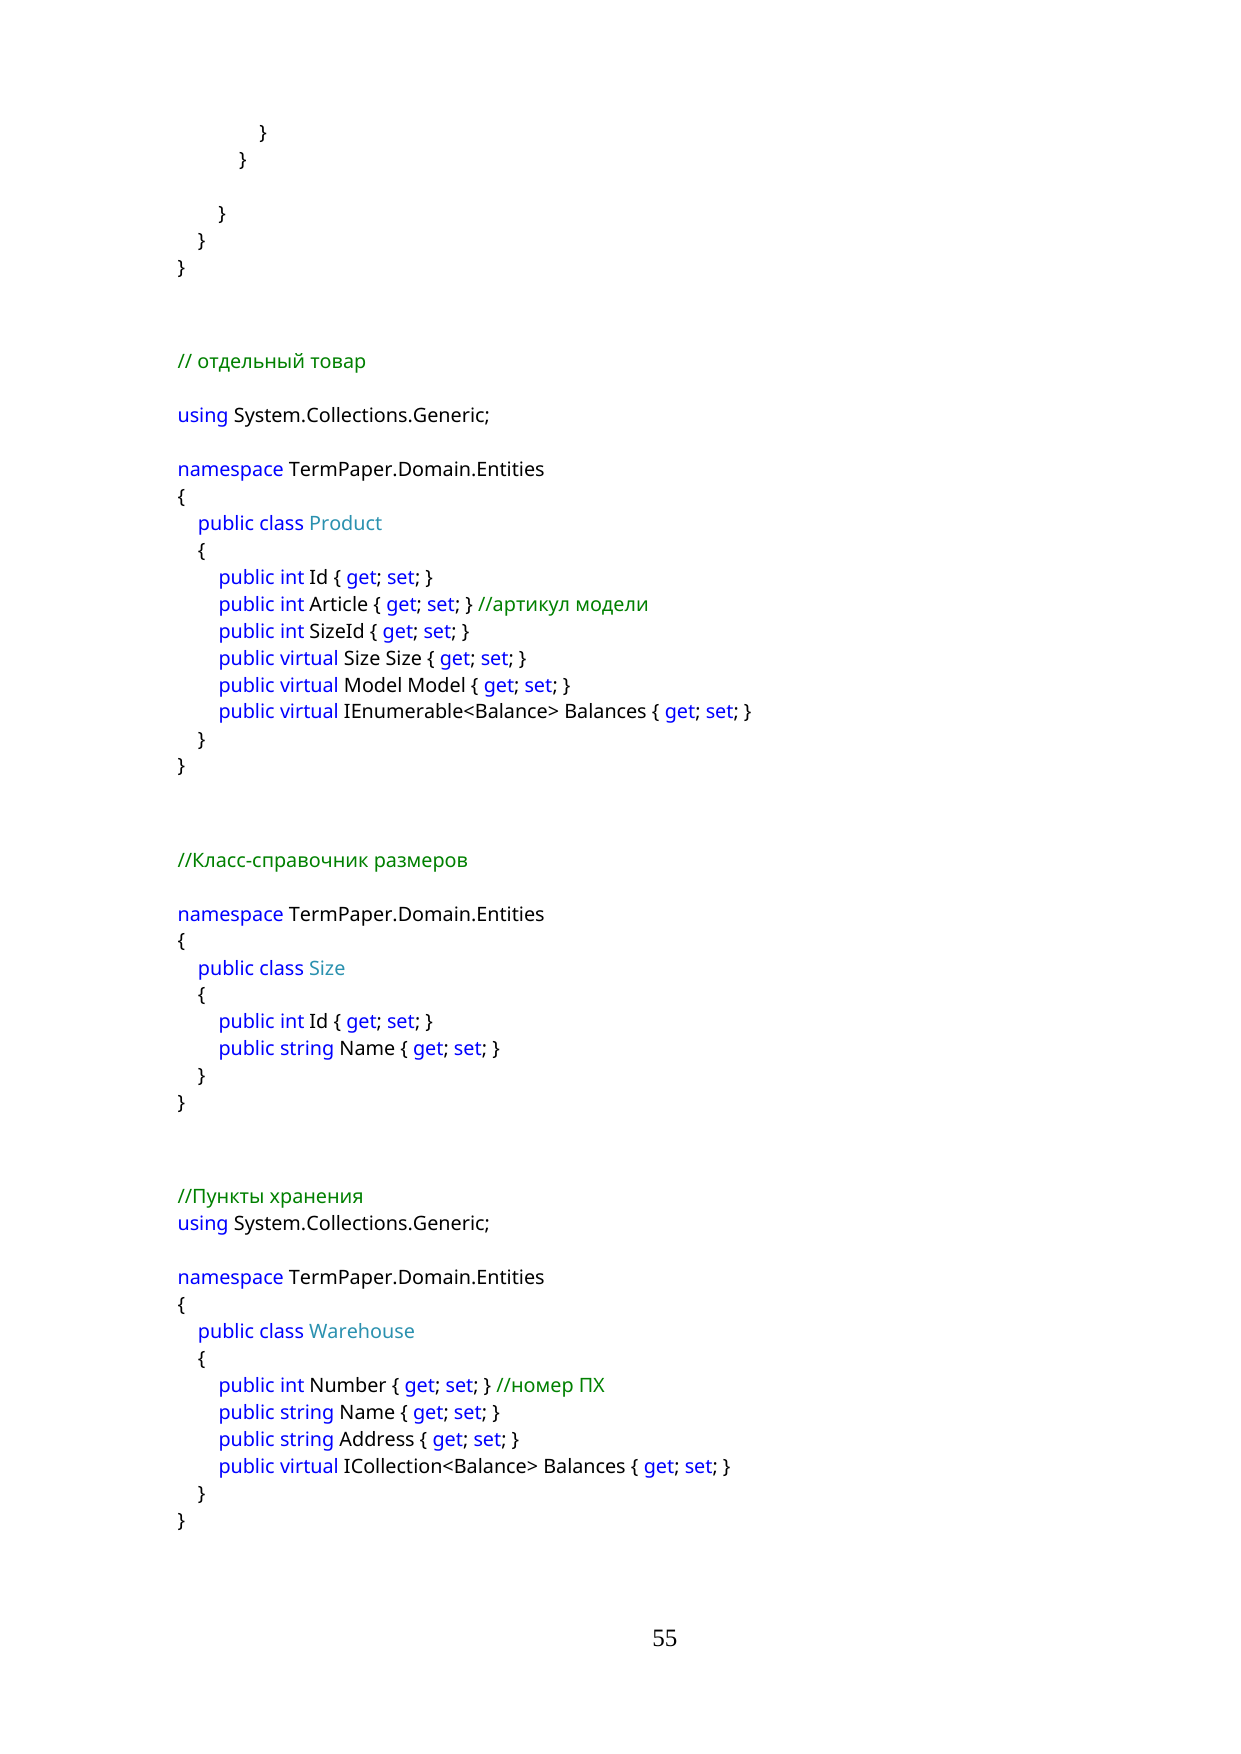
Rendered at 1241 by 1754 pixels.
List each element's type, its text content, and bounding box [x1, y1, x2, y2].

text public int Id { get; set; } [177, 563, 1152, 590]
text using System.Collections.Generic; [177, 1210, 1152, 1237]
text } [177, 725, 1152, 752]
text } [177, 752, 1152, 779]
text //Пункты хранения [177, 1183, 1152, 1210]
text } [177, 1506, 1152, 1533]
text public string Name { get; set; } [177, 1035, 1152, 1062]
text { [177, 482, 1152, 509]
text public string Name { get; set; } [177, 1398, 1152, 1426]
text } [177, 145, 1152, 172]
text } [177, 226, 1152, 253]
text { [177, 1344, 1152, 1372]
text public class Product [177, 509, 1152, 536]
text //Класс-справочник размеров [177, 846, 1152, 873]
text public int Id { get; set; } [177, 1008, 1152, 1035]
text { [177, 981, 1152, 1008]
text { [177, 1291, 1152, 1318]
text public class Size [177, 954, 1152, 981]
text { [177, 927, 1152, 954]
text public string Address { get; set; } [177, 1426, 1152, 1452]
text public int Article { get; set; } //артикул модели [177, 590, 1152, 617]
text namespace TermPaper.Domain.Entities [177, 455, 1152, 482]
text public virtual Model Model { get; set; } [177, 671, 1152, 698]
text public virtual IEnumerable<Balance> Balances { get; set; } [177, 698, 1152, 725]
text public class Warehouse [177, 1318, 1152, 1344]
text public int SizeId { get; set; } [177, 617, 1152, 644]
text } [177, 253, 1152, 280]
text } [177, 1089, 1152, 1116]
text } [177, 1062, 1152, 1089]
text { [177, 536, 1152, 563]
text } [177, 199, 1152, 226]
text // отдельный товар [177, 347, 1152, 374]
text namespace TermPaper.Domain.Entities [177, 900, 1152, 927]
text public virtual ICollection<Balance> Balances { get; set; } [177, 1452, 1152, 1479]
text } [177, 118, 1152, 145]
text } [177, 1479, 1152, 1506]
text using System.Collections.Generic; [177, 401, 1152, 428]
text namespace TermPaper.Domain.Entities [177, 1264, 1152, 1291]
text public virtual Size Size { get; set; } [177, 644, 1152, 671]
text public int Number { get; set; } //номер ПХ [177, 1372, 1152, 1398]
